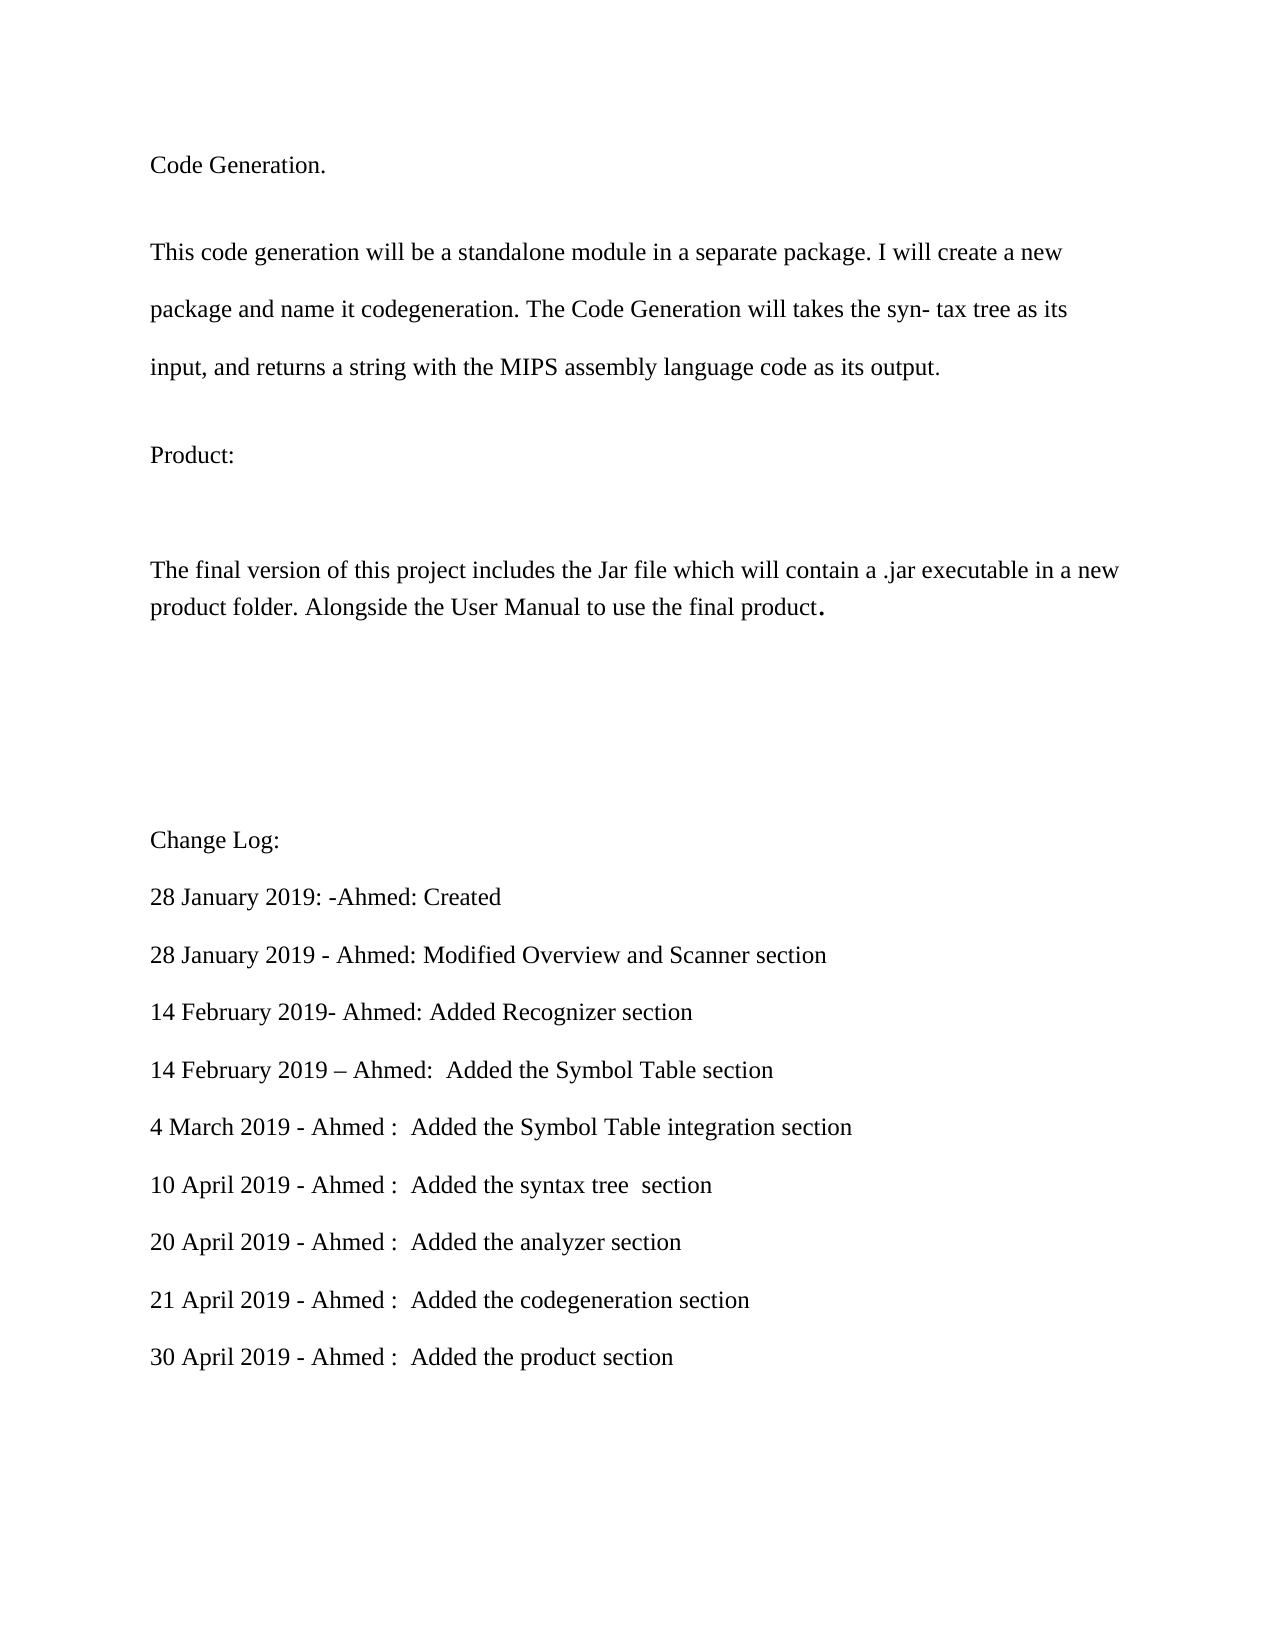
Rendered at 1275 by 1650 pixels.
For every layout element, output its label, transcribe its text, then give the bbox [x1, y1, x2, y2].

text 4 March 2019 - Ahmed : Added the Symbol Table integration section [150, 1112, 1125, 1141]
text 14 February 2019 – Ahmed: Added the Symbol Table section [150, 1055, 1125, 1083]
text 28 January 2019 - Ahmed: Modified Overview and Scanner section [150, 940, 1125, 968]
text Code Generation. [150, 150, 1125, 179]
text Product: [150, 440, 1125, 468]
text Change Log: [150, 825, 1125, 853]
text This code generation will be a standalone module in a separate package. I will create a new package and name it codegeneration. The Code Generation will takes the syn- tax tree as its input, and returns a string with the MIPS assembly language code as its output. [150, 237, 1125, 381]
text 21 April 2019 - Ahmed : Added the codegeneration section [150, 1285, 1125, 1313]
text 30 April 2019 - Ahmed : Added the product section [150, 1342, 1125, 1371]
text The final version of this project includes the Jar file which will contain a .jar executable in a new product folder. Alongside the User Manual to use the final product. [150, 556, 1125, 623]
text 20 April 2019 - Ahmed : Added the analyzer section [150, 1227, 1125, 1256]
text 28 January 2019: -Ahmed: Created [150, 882, 1125, 911]
text 10 April 2019 - Ahmed : Added the syntax tree section [150, 1170, 1125, 1198]
text 14 February 2019- Ahmed: Added Recognizer section [150, 997, 1125, 1026]
